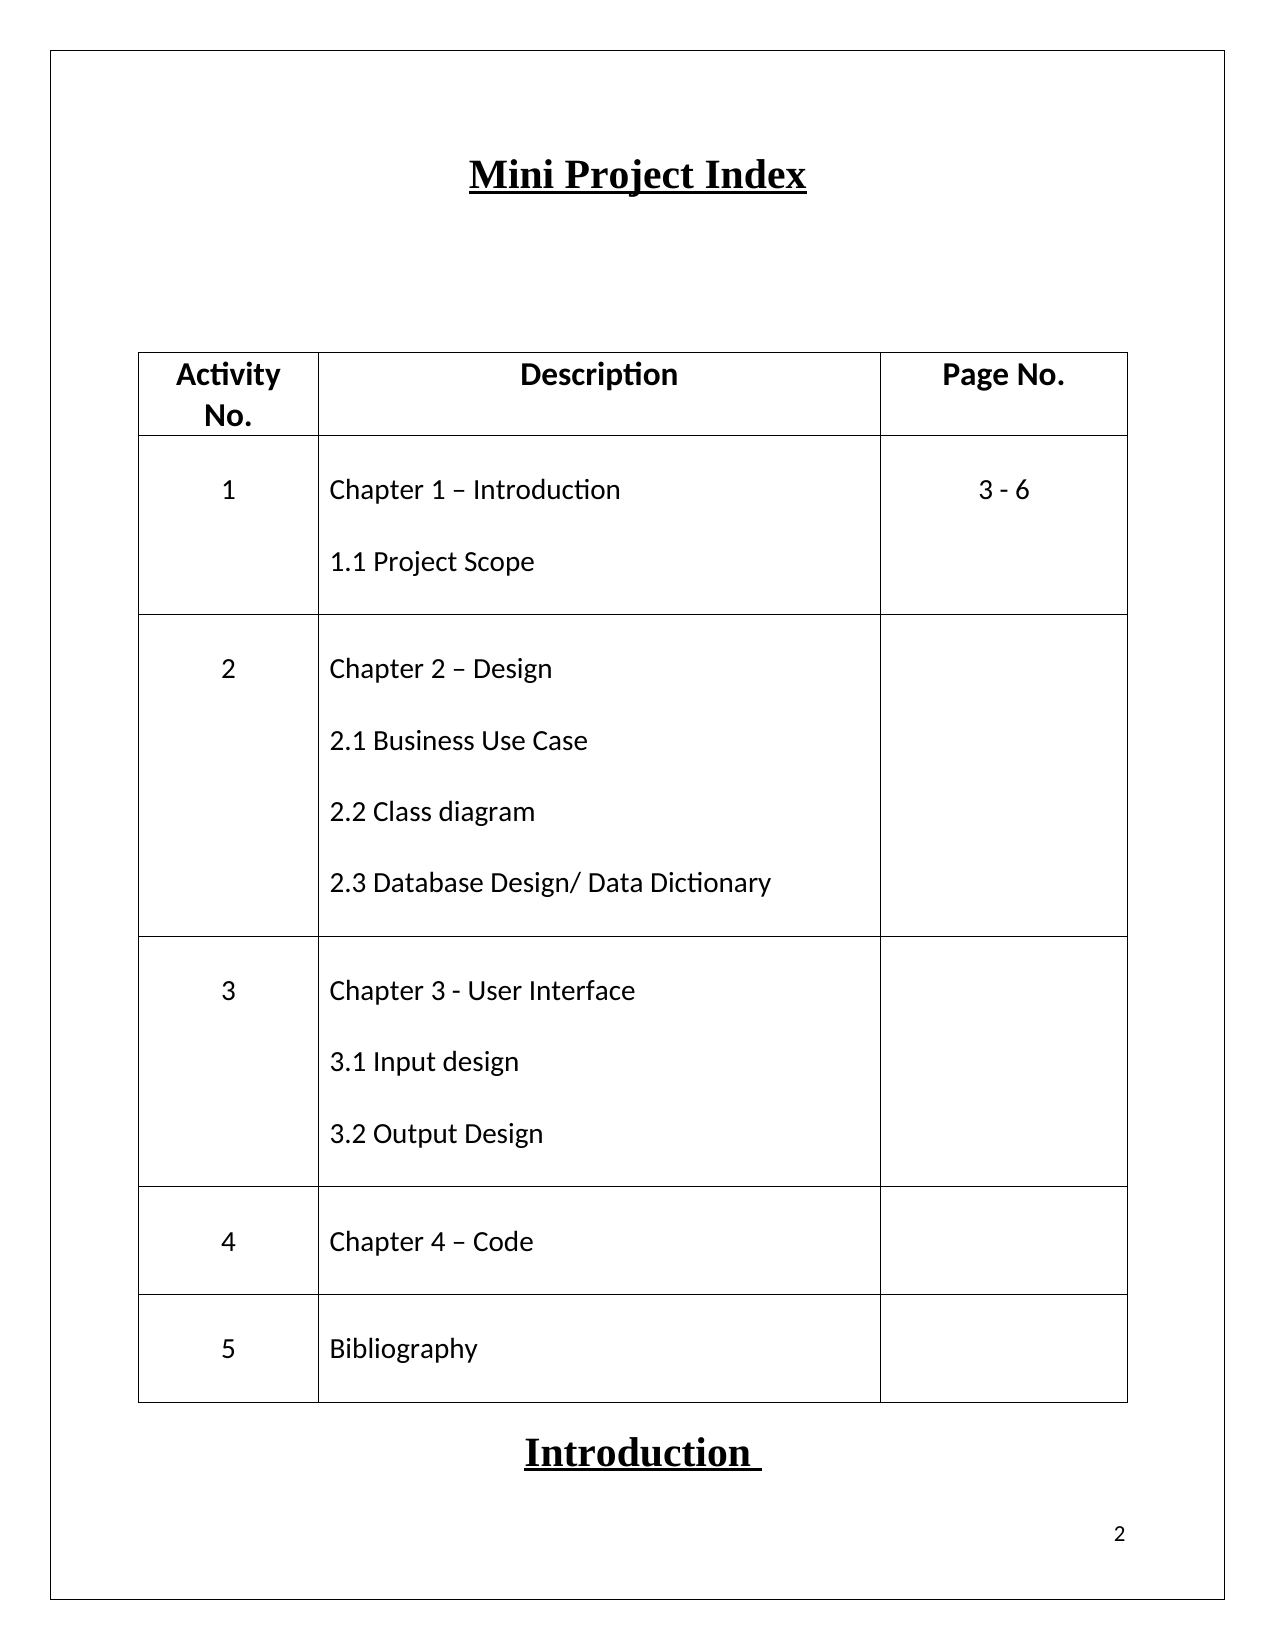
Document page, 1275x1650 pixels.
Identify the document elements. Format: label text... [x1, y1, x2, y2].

table_cell [881, 615, 1127, 936]
table_cell 3 [139, 937, 318, 1186]
table_header Activity No. [139, 353, 318, 435]
table_cell [881, 1187, 1127, 1294]
table_cell 4 [139, 1187, 318, 1294]
table_header Page No. [881, 353, 1127, 435]
text Introduction [150, 1403, 1125, 1475]
table_cell 1 [139, 436, 318, 614]
table_cell 5 [139, 1295, 318, 1402]
table_cell Chapter 1 – Introduction Project Scope [319, 436, 880, 614]
table_cell Chapter 2 – Design 2.1 Business Use Case 2.2 Class diagram 2.3 Database Design/ Data Dictionary [319, 615, 880, 936]
table_cell Chapter 3 - User Interface 3.1 Input design 3.2 Output Design [319, 937, 880, 1186]
table_header Description [319, 353, 880, 435]
table_cell 2 [139, 615, 318, 936]
text Mini Project Index [150, 150, 1125, 198]
table_cell Bibliography [319, 1295, 880, 1402]
table_cell [881, 937, 1127, 1186]
table_cell [881, 1295, 1127, 1402]
table_cell Chapter 4 – Code [319, 1187, 880, 1294]
table_cell 3 - 6 [881, 436, 1127, 614]
